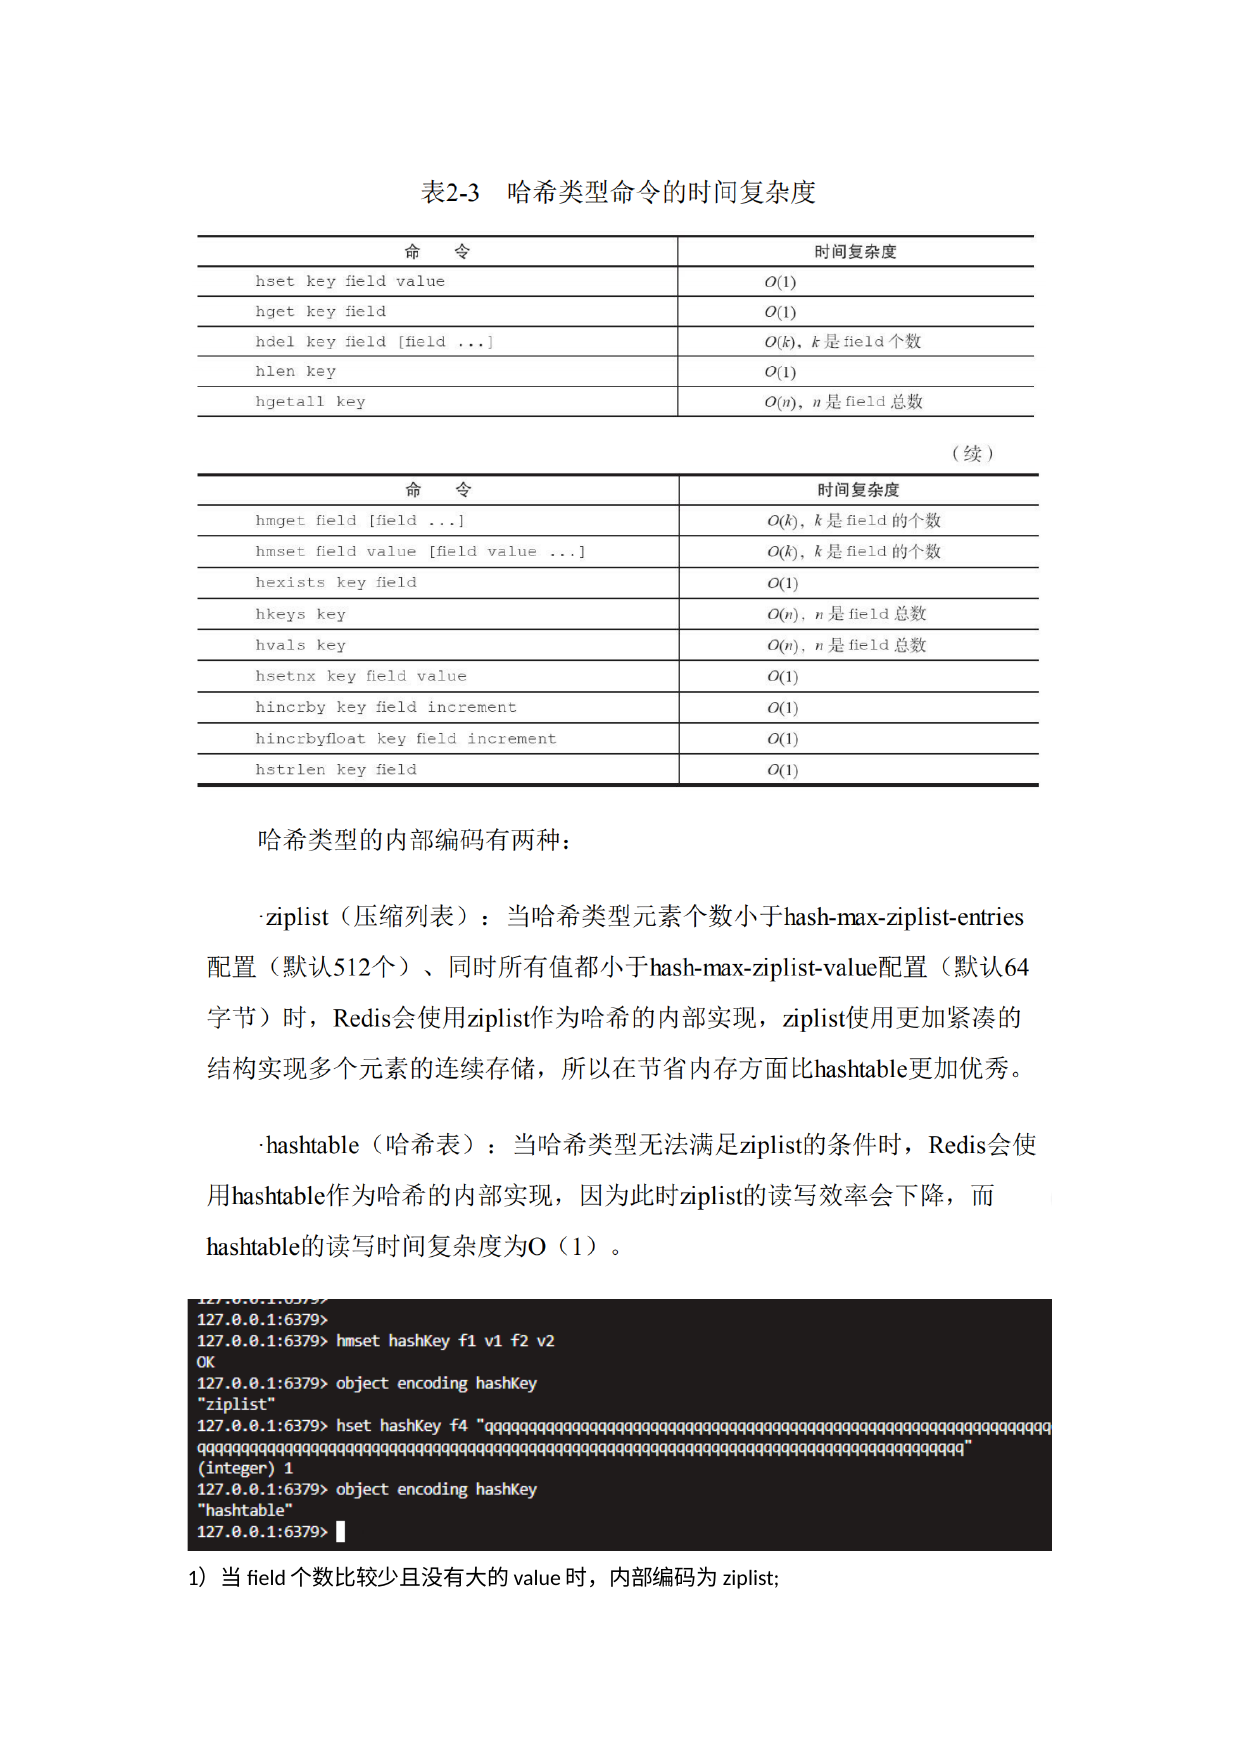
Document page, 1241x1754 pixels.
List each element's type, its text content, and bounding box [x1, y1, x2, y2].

list 当field个数比较少且没有大的value时，内部编码为ziplist; [187, 1559, 1053, 1592]
picture [187, 162, 1052, 800]
picture [187, 1299, 1052, 1551]
picture [187, 812, 1052, 1271]
